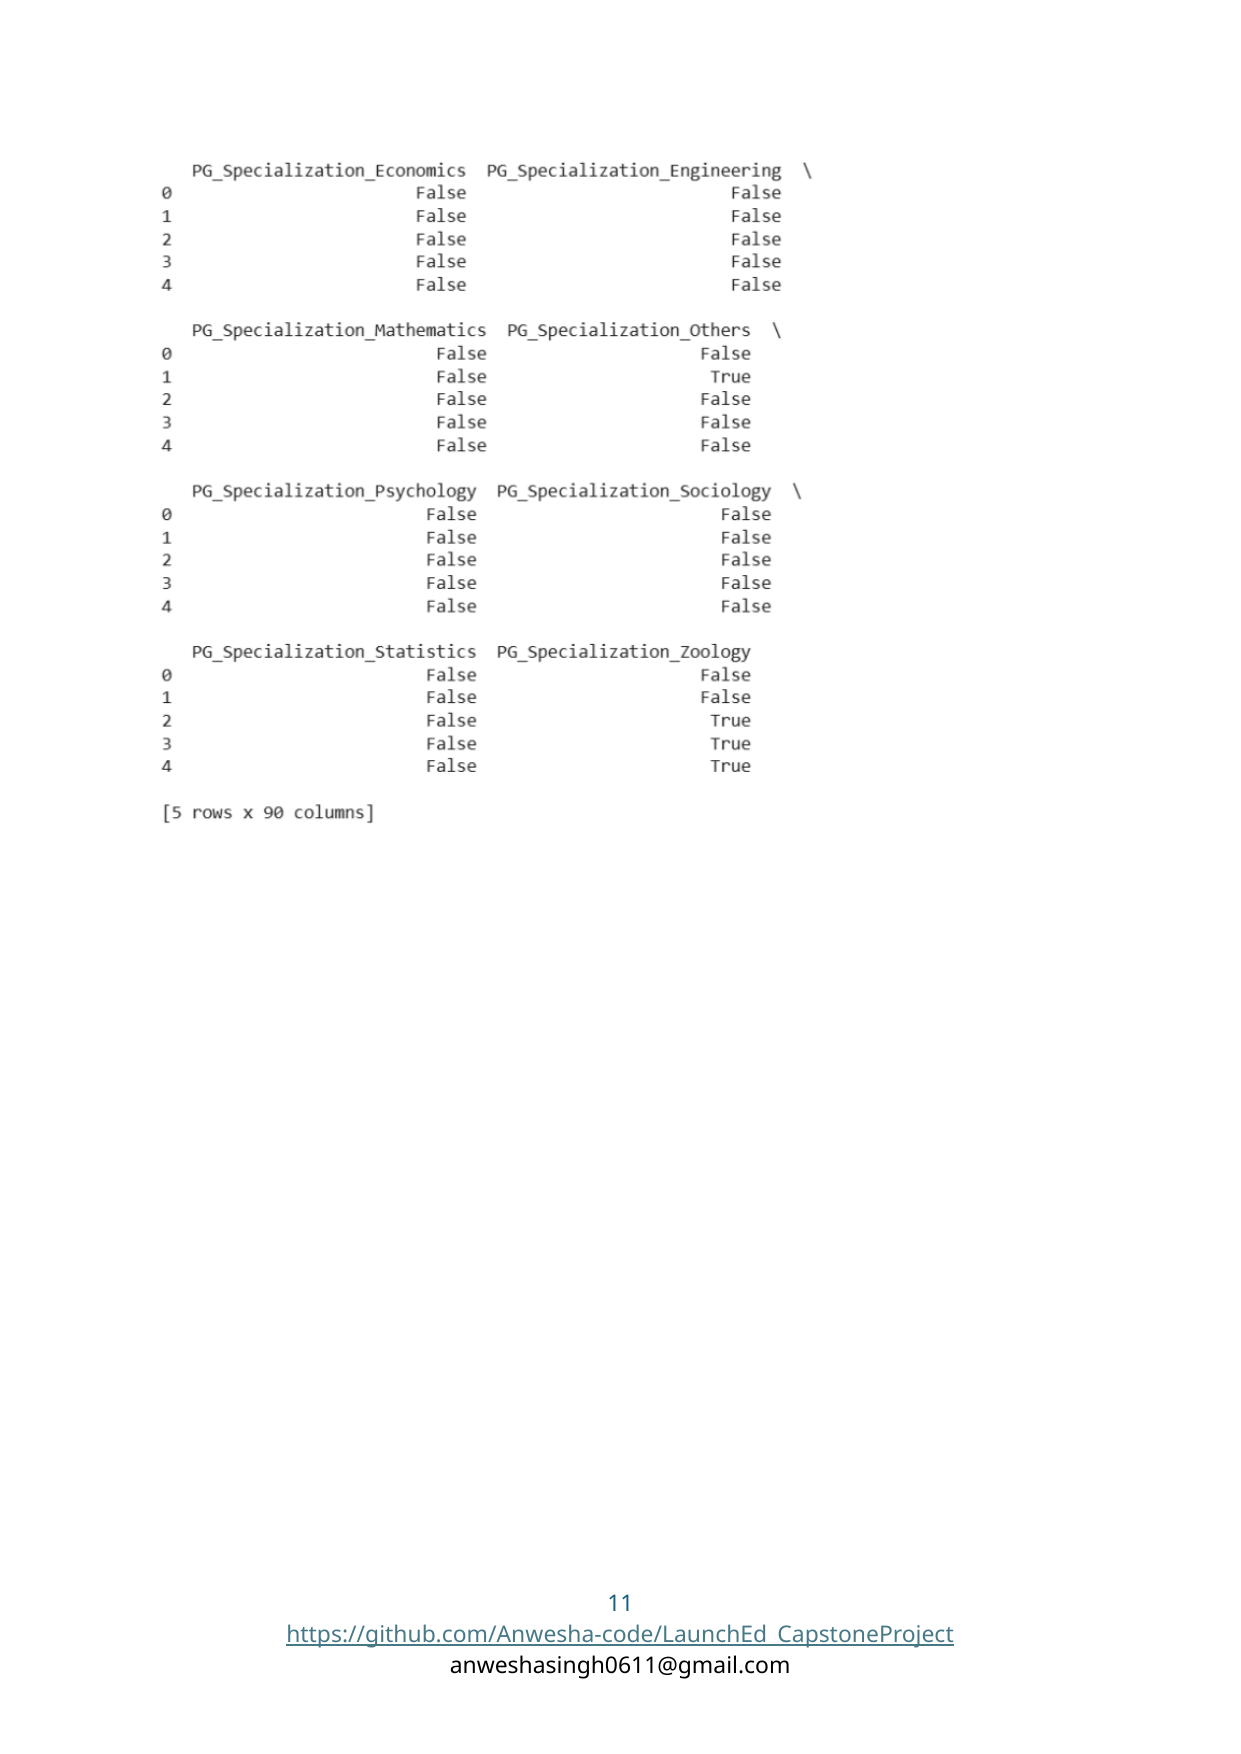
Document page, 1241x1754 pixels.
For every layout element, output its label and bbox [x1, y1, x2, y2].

picture [150, 150, 1018, 829]
